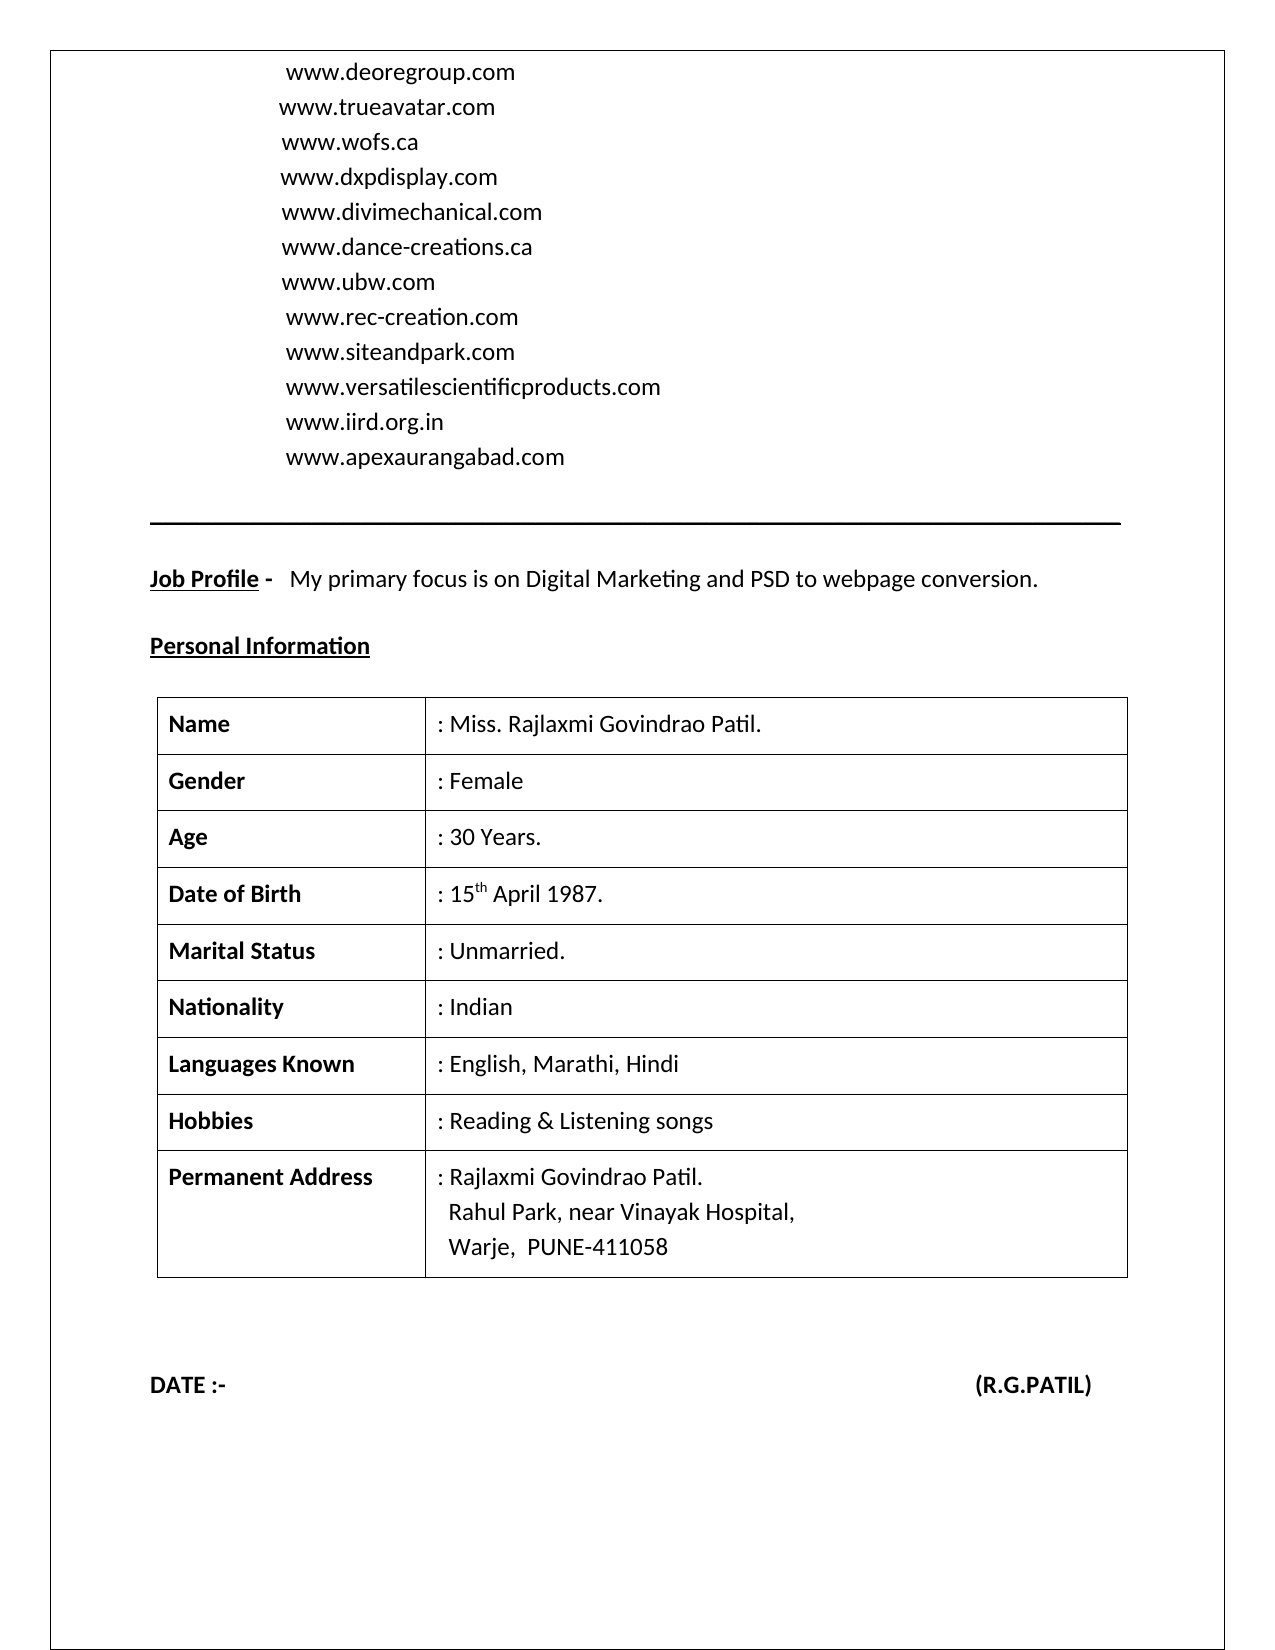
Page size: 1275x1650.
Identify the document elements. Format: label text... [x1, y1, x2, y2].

table_cell Permanent Address [158, 1151, 425, 1277]
text www.trueavatar.com [267, 91, 1134, 122]
table_cell : 15th April 1987. [426, 868, 1127, 923]
text ______________________________________________________________________________ [150, 497, 1134, 528]
text Job Profile - My primary focus is on Digital Marketing and PSD to webpage conversion. [150, 564, 1134, 594]
table_cell : English, Marathi, Hindi [426, 1038, 1127, 1093]
table_cell : Female [426, 755, 1127, 810]
table_cell : Rajlaxmi Govindrao Patil. Rahul Park, near Vinayak Hospital, Warje, PUNE-411058 [426, 1151, 1127, 1277]
text www.deoregroup.com [150, 56, 1134, 87]
table_cell Hobbies [158, 1095, 425, 1150]
table_cell : Unmarried. [426, 925, 1127, 980]
table_header : Miss. Rajlaxmi Govindrao Patil. [426, 698, 1127, 753]
table_cell Age [158, 811, 425, 867]
text Personal Information [150, 630, 1134, 661]
text www.wofs.ca www.dxpdisplay.com www.divimechanical.com www.dance-creations.ca www.ubw.com www.rec-creation.com www.siteandpark.com www.versatilescientificproducts.com www.iird.org.in www.apexaurangabad.com [150, 126, 1134, 472]
table_cell Date of Birth [158, 868, 425, 923]
table_cell Languages Known [158, 1038, 425, 1093]
table_cell : Indian [426, 981, 1127, 1037]
table_cell : 30 Years. [426, 811, 1127, 867]
text DATE :- (R.G.PATIL) [150, 1323, 1134, 1400]
table_cell : Reading & Listening songs [426, 1095, 1127, 1150]
table_cell Nationality [158, 981, 425, 1037]
table_cell Marital Status [158, 925, 425, 980]
table_cell Gender [158, 755, 425, 810]
table_header Name [158, 698, 425, 753]
